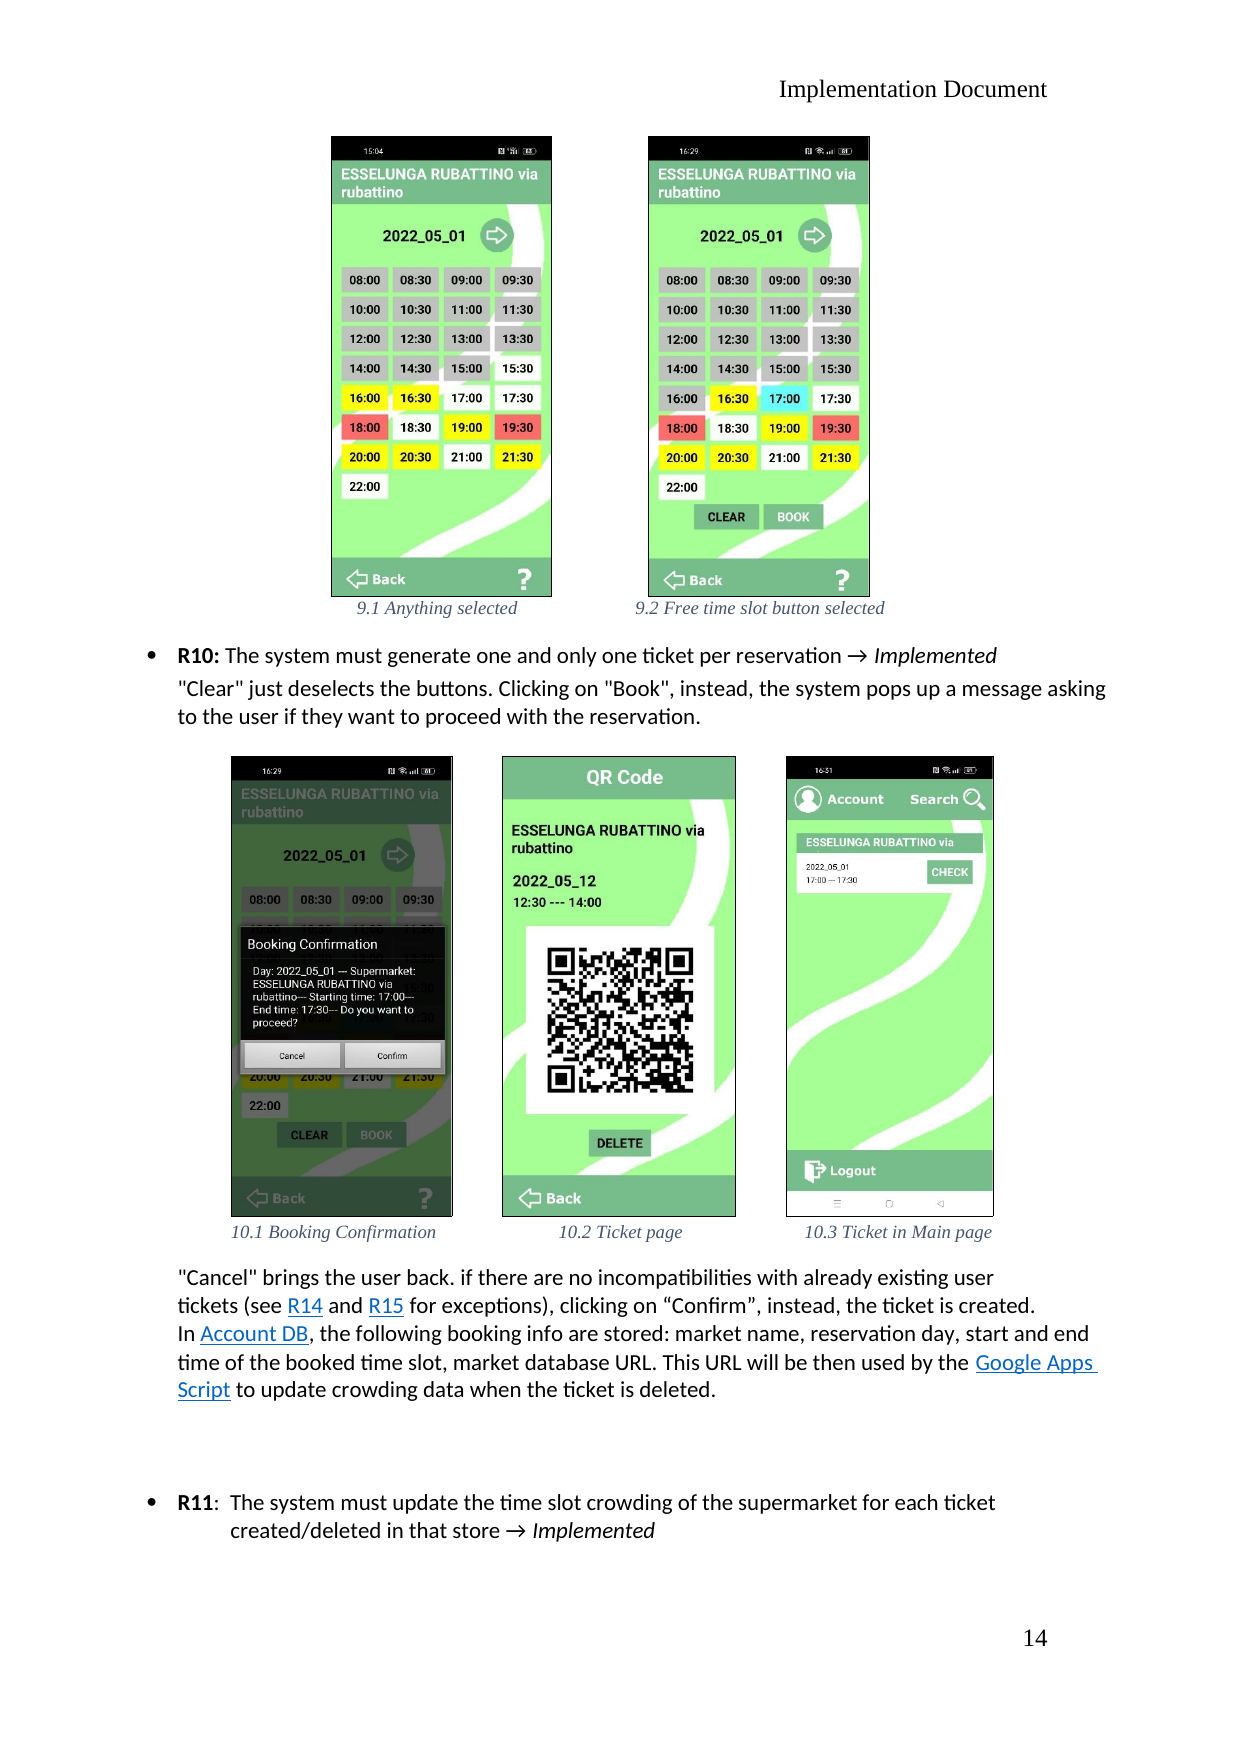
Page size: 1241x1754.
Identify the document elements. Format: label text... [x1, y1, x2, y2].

picture [503, 757, 735, 1216]
list R11: The system must update the time slot crowding of the supermarket for each ticket [148, 1488, 1124, 1516]
list R10: The system must generate one and only one ticket per reservation → Implemented [148, 641, 1047, 669]
picture [649, 137, 869, 596]
picture [787, 757, 993, 1216]
text 10.1 Booking Confirmation 10.2 Ticket page 10.3 Ticket in Main page [118, 1221, 1047, 1243]
picture [332, 137, 551, 596]
text created/deleted in that store → Implemented [215, 1516, 1124, 1544]
text "Clear" just deselects the buttons. Clicking on "Book", instead, the system pops up a message asking to the user if they want to proceed with the reservation. [177, 674, 1122, 730]
picture [232, 757, 452, 1216]
text In Account DB, the following booking info are stored: market name, reservation day, start and end time of the booked time slot, market database URL. This URL will be then used by the Google Apps Script to update crowding data when the ticket is deleted. [177, 1319, 1122, 1404]
text "Cancel" brings the user back. if there are no incompatibilities with already existing user tickets (see R14 and R15 for exceptions), clicking on “Confirm”, instead, the ticket is created. [177, 1263, 1047, 1319]
